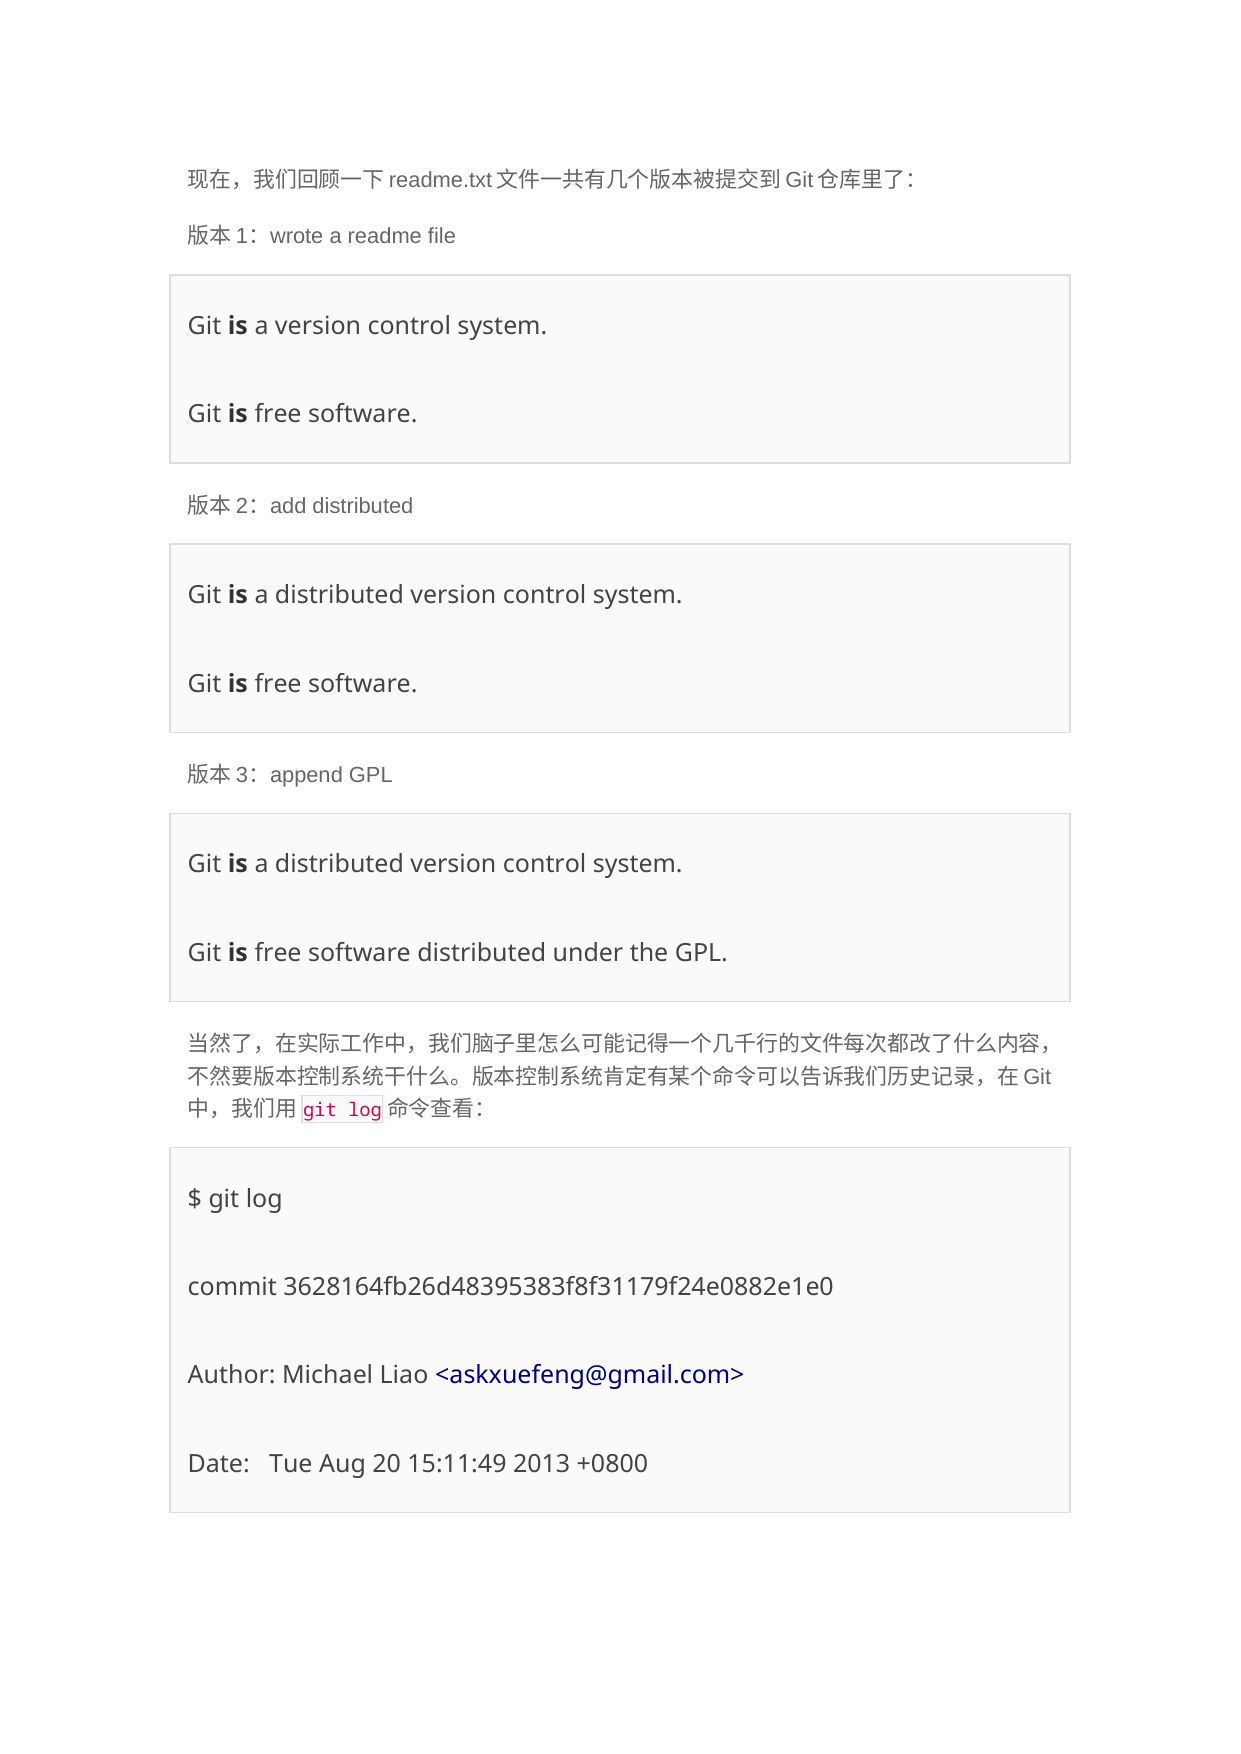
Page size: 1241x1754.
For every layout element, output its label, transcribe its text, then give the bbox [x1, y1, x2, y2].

text 版本1：wrote a readme file [187, 218, 1053, 250]
text commit 3628164fb26d48395383f8f31179f24e0882e1e0 [171, 1235, 1069, 1318]
text 版本3：append GPL [187, 756, 1053, 789]
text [171, 1323, 1069, 1407]
text 当然了，在实际工作中，我们脑子里怎么可能记得一个几千行的文件每次都改了什么内容，不然要版本控制系统干什么。版本控制系统肯定有某个命令可以告诉我们历史记录，在Git中，我们用git log命令查看： [187, 1026, 1053, 1123]
text 现在，我们回顾一下readme.txt文件一共有几个版本被提交到Git仓库里了： [187, 162, 1053, 194]
text $ git log [171, 1148, 1069, 1230]
text Date: Tue Aug 20 15:11:49 2013 +0800 [171, 1412, 1069, 1512]
text Git is free software distributed under the GPL. [171, 901, 1069, 1001]
text Git is free software. [171, 362, 1069, 462]
text Git is a distributed version control system. [171, 545, 1069, 626]
text Git is a version control system. [171, 276, 1069, 357]
text Git is a distributed version control system. [171, 814, 1069, 896]
text Git is free software. [171, 632, 1069, 732]
text 版本2：add distributed [187, 487, 1053, 520]
